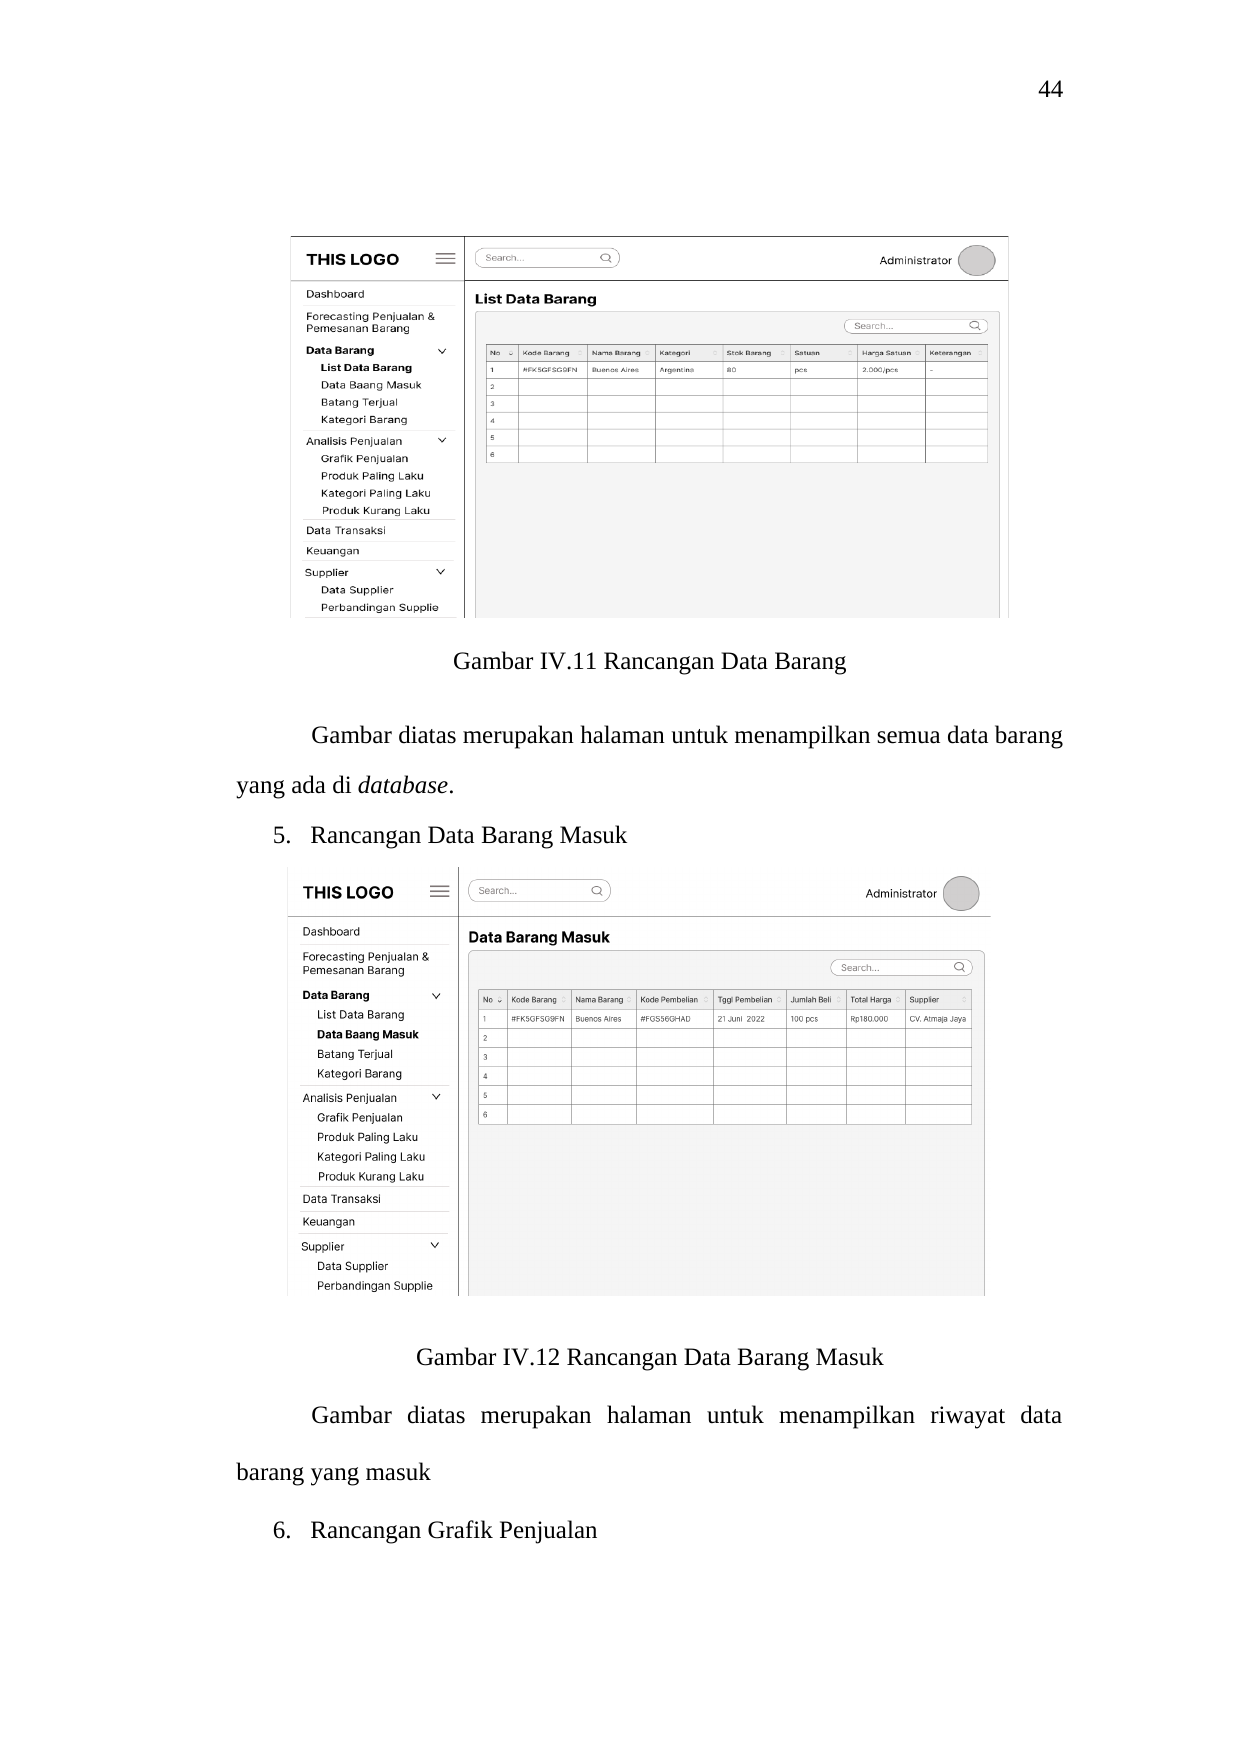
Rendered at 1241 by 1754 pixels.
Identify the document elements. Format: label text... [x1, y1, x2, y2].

list Rancangan Grafik Penjualan [273, 1084, 1063, 1112]
text Gambar diatas merupakan halaman untuk menampilkan semua data barang yang ada di database. [236, 704, 1063, 804]
picture [290, 236, 1009, 618]
list Gambar diatas merupakan halaman untuk menampilkan riwayat data barang yang masuk [236, 969, 1063, 1055]
list Gambar IV.12 Rancangan Data Barang Masuk [236, 911, 1063, 940]
list Gambar IV.11 Rancangan Data Barang [236, 646, 1063, 675]
list Rancangan Data Barang Masuk [273, 804, 1063, 854]
picture [294, 1141, 1005, 1527]
